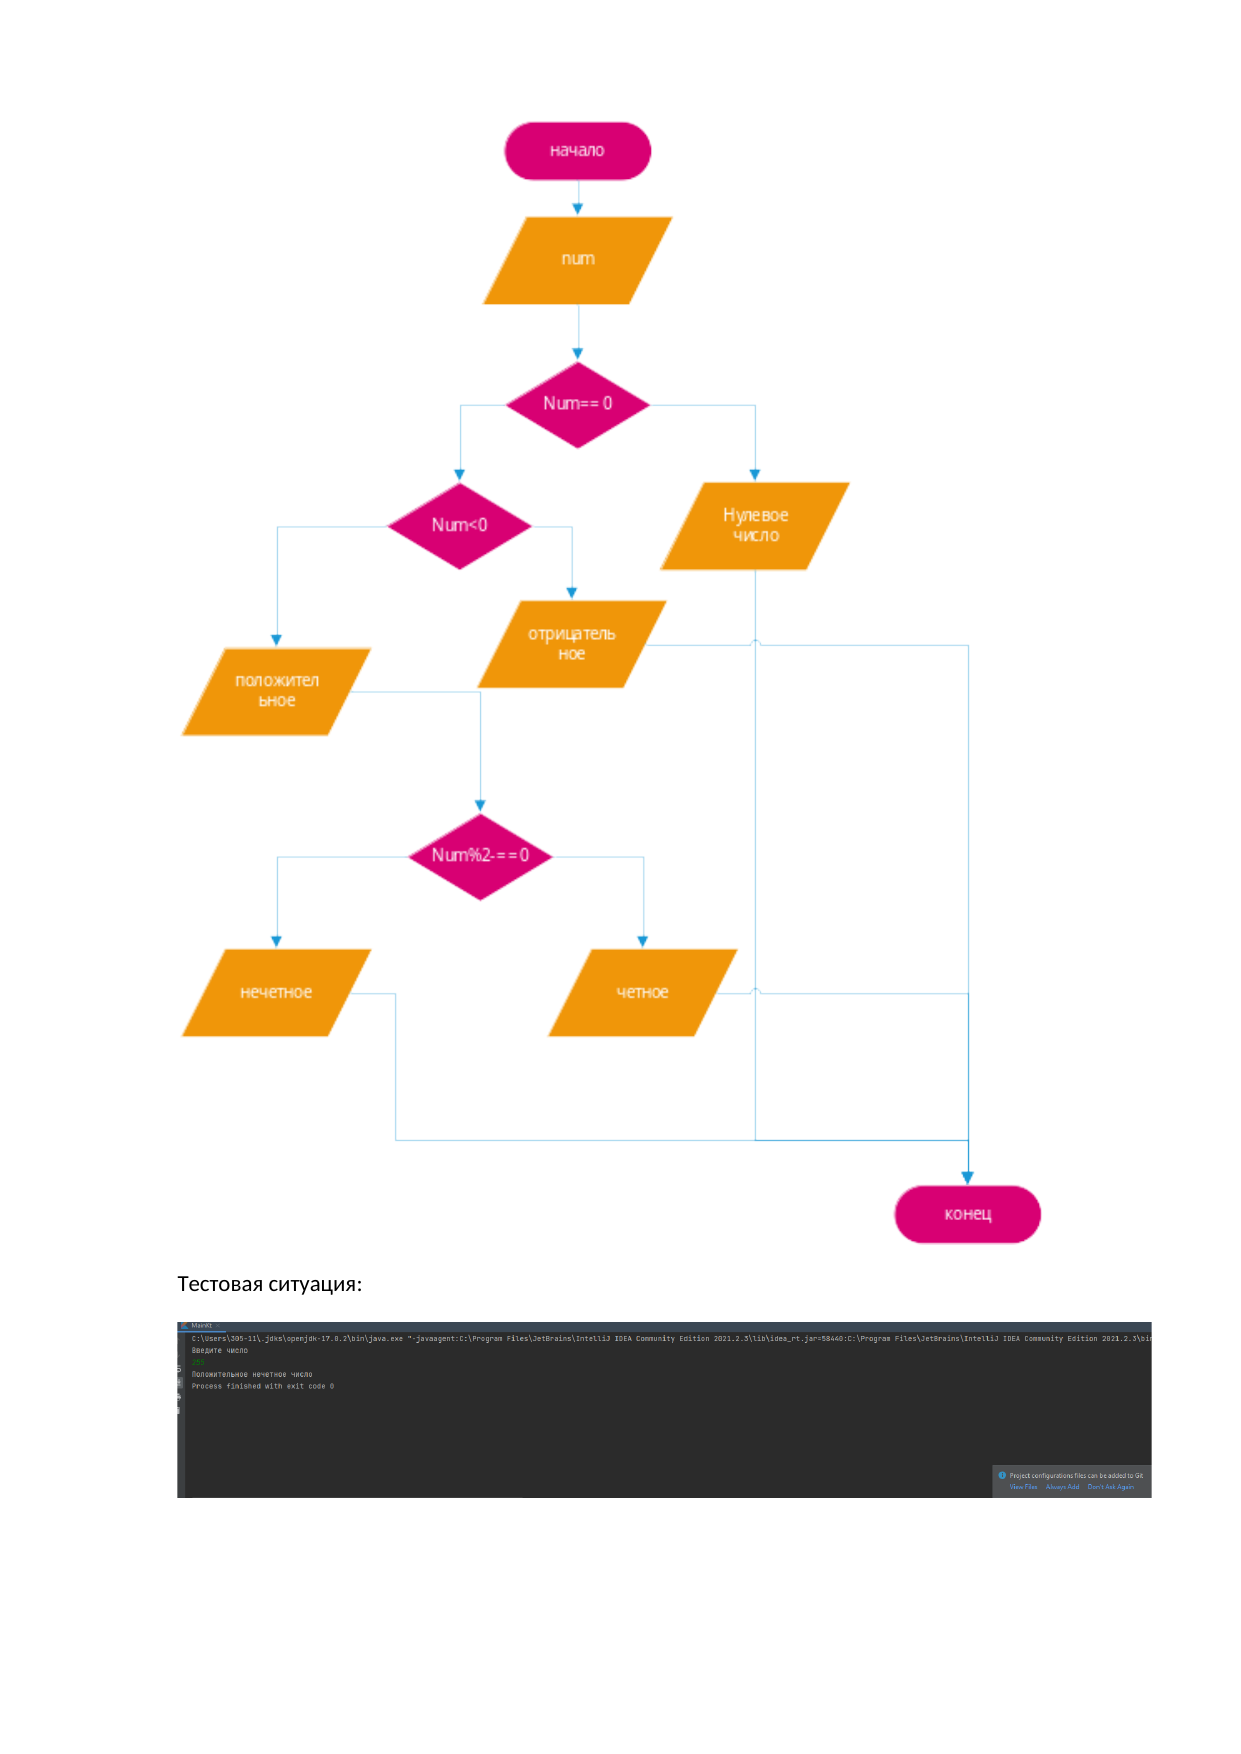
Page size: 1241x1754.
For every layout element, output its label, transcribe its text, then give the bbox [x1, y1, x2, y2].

picture [177, 1322, 1152, 1498]
text Тестовая ситуация: [177, 1269, 1152, 1297]
